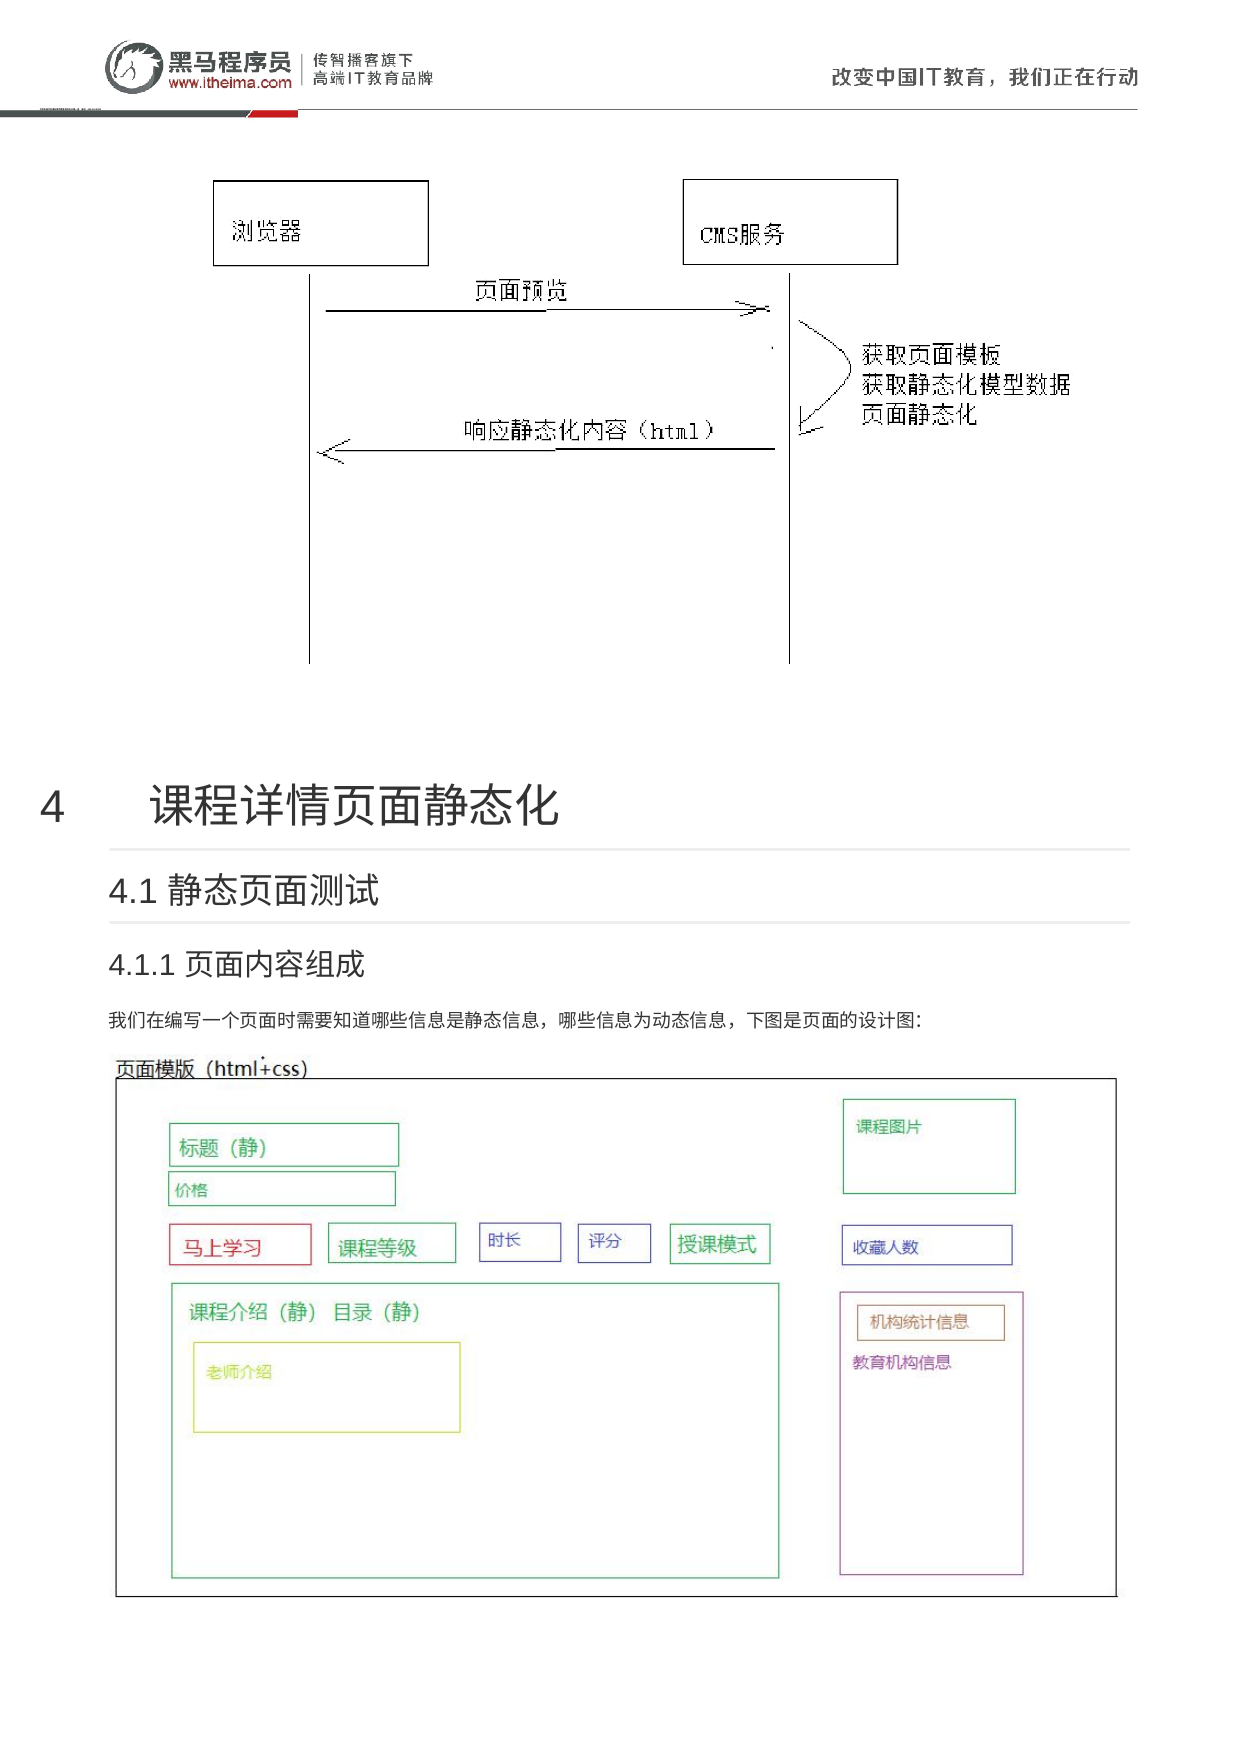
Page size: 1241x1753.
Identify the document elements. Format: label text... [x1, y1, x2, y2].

list 课程详情页面静态化 [39, 774, 1090, 835]
text 4.1.1 页面内容组成 [108, 943, 1090, 983]
picture [0, 0, 1240, 664]
text 4.1 静态页面测试 [108, 866, 1090, 913]
picture [109, 1054, 1130, 1607]
text 我们在编写一个页面时需要知道哪些信息是静态信息，哪些信息为动态信息，下图是页面的设计图： [108, 1008, 1090, 1032]
